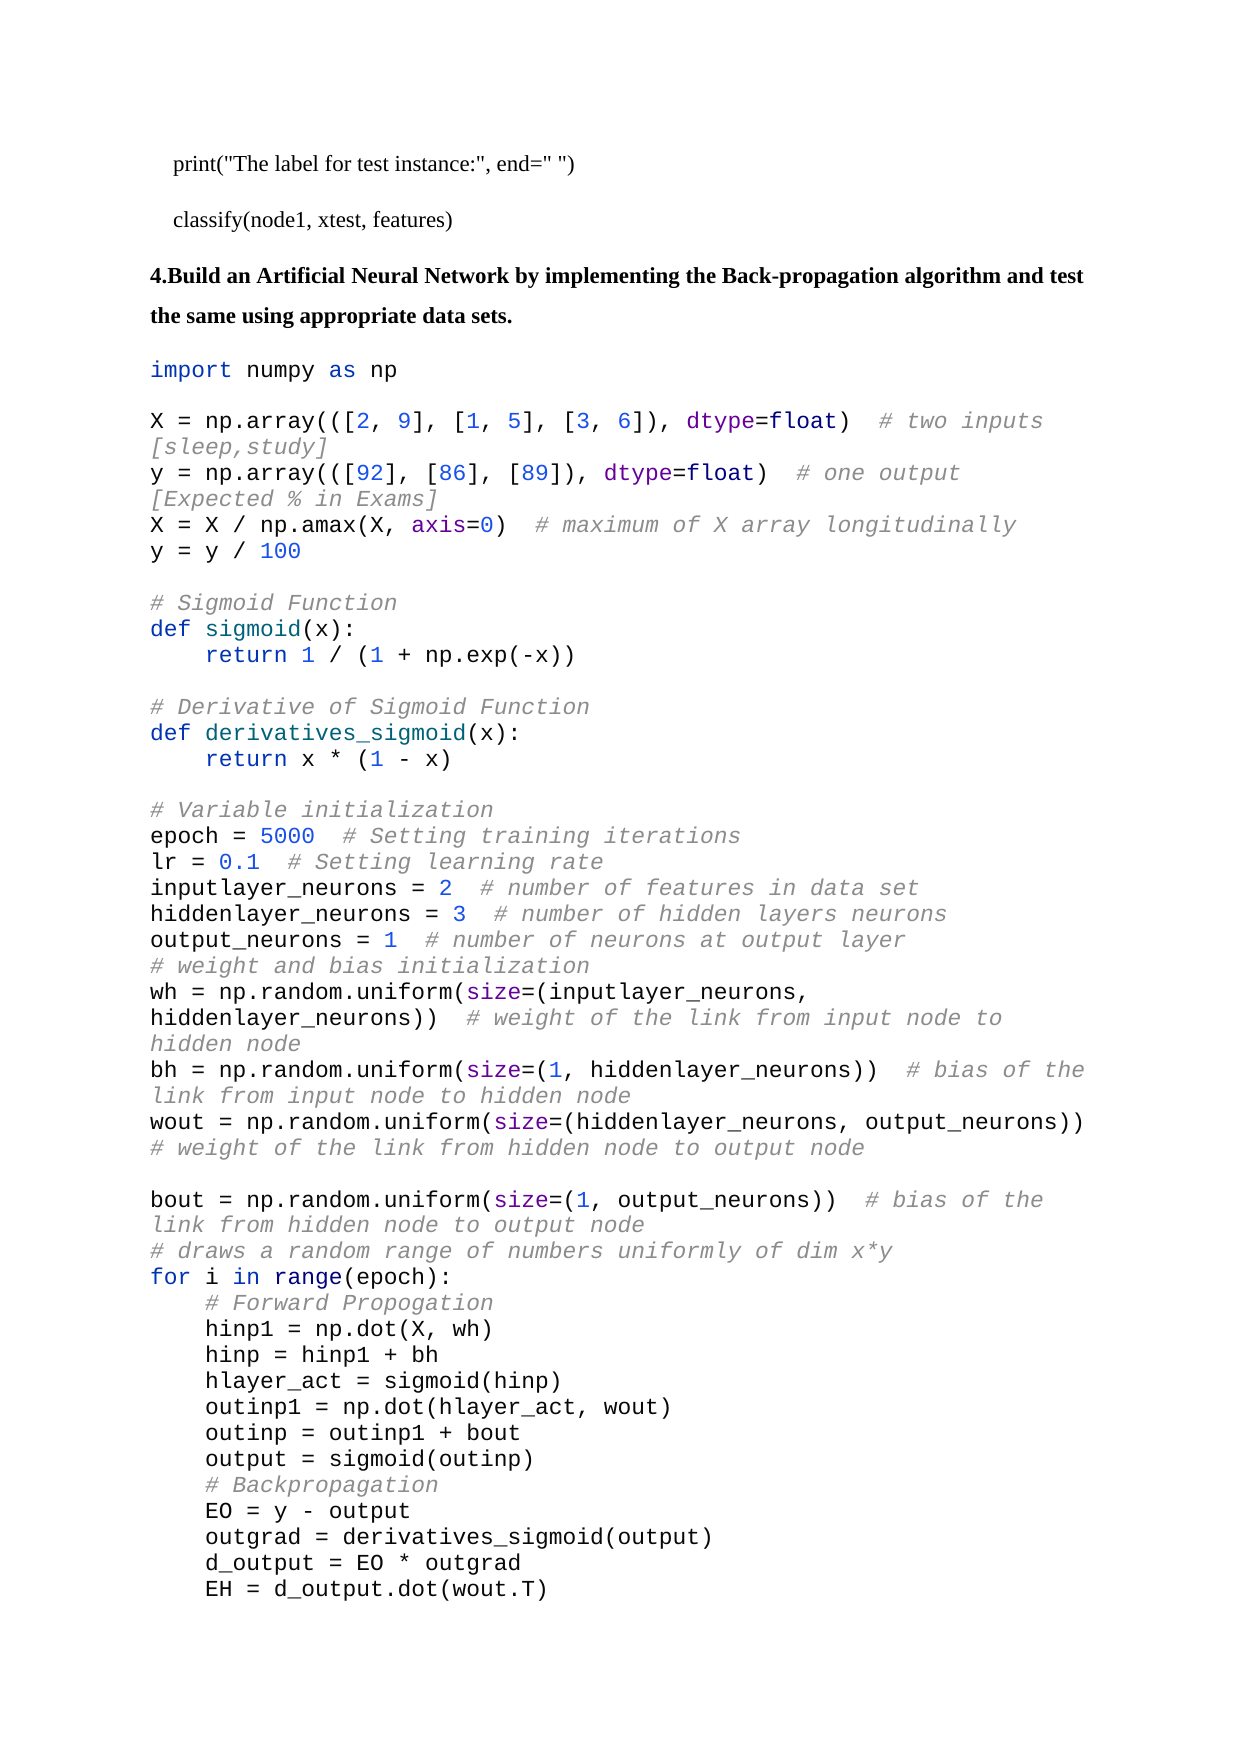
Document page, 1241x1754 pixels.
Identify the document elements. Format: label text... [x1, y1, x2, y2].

text print("The label for test instance:", end=" ") [150, 150, 1090, 176]
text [150, 358, 1090, 1603]
text classify(node1, xtest, features) [150, 206, 1090, 232]
text 4.Build an Artificial Neural Network by implementing the Back-propagation algorithm and test the same using appropriate data sets. [150, 262, 1090, 328]
